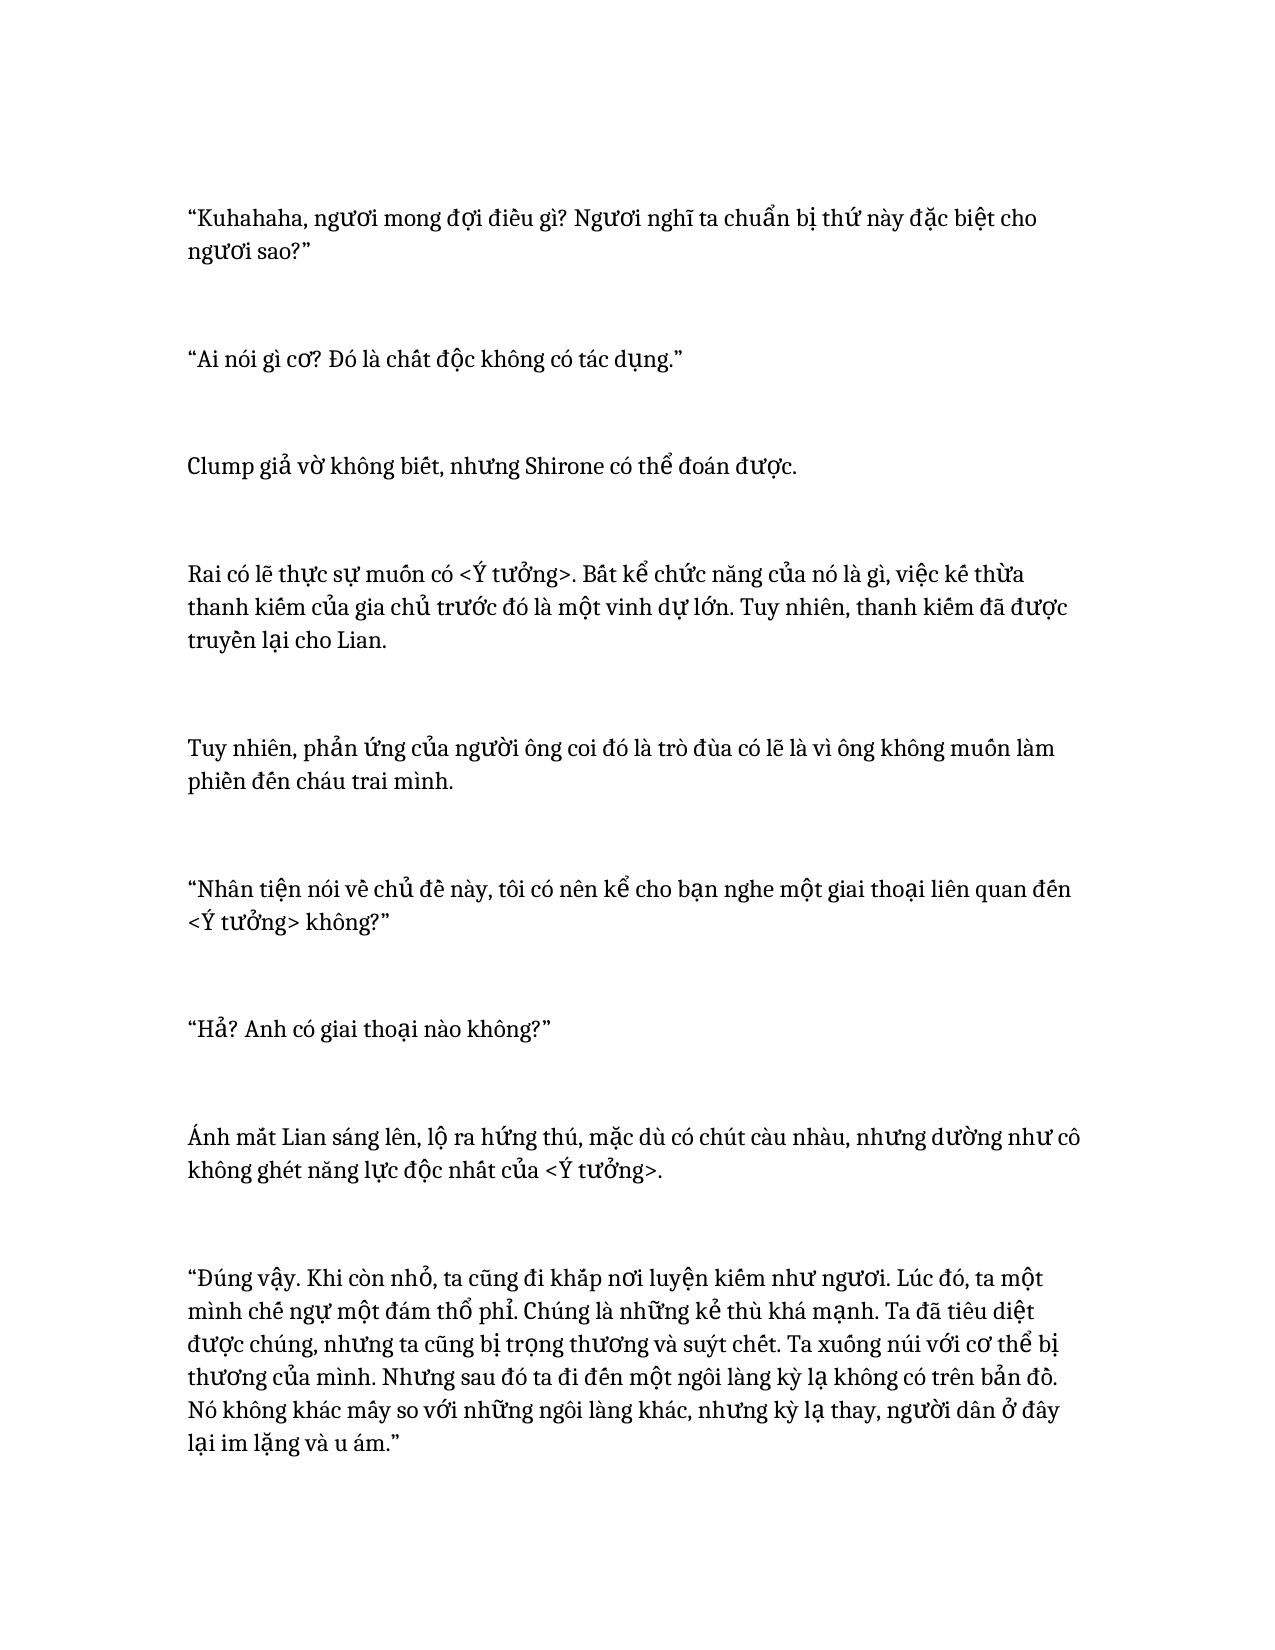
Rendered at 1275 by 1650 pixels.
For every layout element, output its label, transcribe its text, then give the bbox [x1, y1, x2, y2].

text “Ai nói gì cơ? Đó là chất độc không có tác dụng.” [187, 344, 1087, 373]
text Rai có lẽ thực sự muốn có <Ý tưởng>. Bất kể chức năng của nó là gì, việc kế thừa thanh kiếm của gia chủ trước đó là một vinh dự lớn. Tuy nhiên, thanh kiếm đã được truyền lại cho Lian. [187, 560, 1087, 655]
text Clump giả vờ không biết, nhưng Shirone có thể đoán được. [187, 452, 1087, 481]
text Tuy nhiên, phản ứng của người ông coi đó là trò đùa có lẽ là vì ông không muốn làm phiền đến cháu trai mình. [187, 734, 1087, 796]
text “Đúng vậy. Khi còn nhỏ, ta cũng đi khắp nơi luyện kiếm như ngươi. Lúc đó, ta một mình chế ngự một đám thổ phỉ. Chúng là những kẻ thù khá mạnh. Ta đã tiêu diệt được chúng, nhưng ta cũng bị trọng thương và suýt chết. Ta xuống núi với cơ thể bị thương của mình. Nhưng sau đó ta đi đến một ngôi làng kỳ lạ không có trên bản đồ. Nó không khác mấy so với những ngôi làng khác, nhưng kỳ lạ thay, người dân ở đây lại im lặng và u ám.” [187, 1264, 1087, 1457]
text Ánh mắt Lian sáng lên, lộ ra hứng thú, mặc dù có chút càu nhàu, nhưng dường như cô không ghét năng lực độc nhất của <Ý tưởng>. [187, 1123, 1087, 1185]
text “Nhân tiện nói về chủ đề này, tôi có nên kể cho bạn nghe một giai thoại liên quan đến <Ý tưởng> không?” [187, 874, 1087, 936]
text “Hả? Anh có giai thoại nào không?” [187, 1015, 1087, 1044]
text “Kuhahaha, ngươi mong đợi điều gì? Ngươi nghĩ ta chuẩn bị thứ này đặc biệt cho ngươi sao?” [187, 204, 1087, 266]
